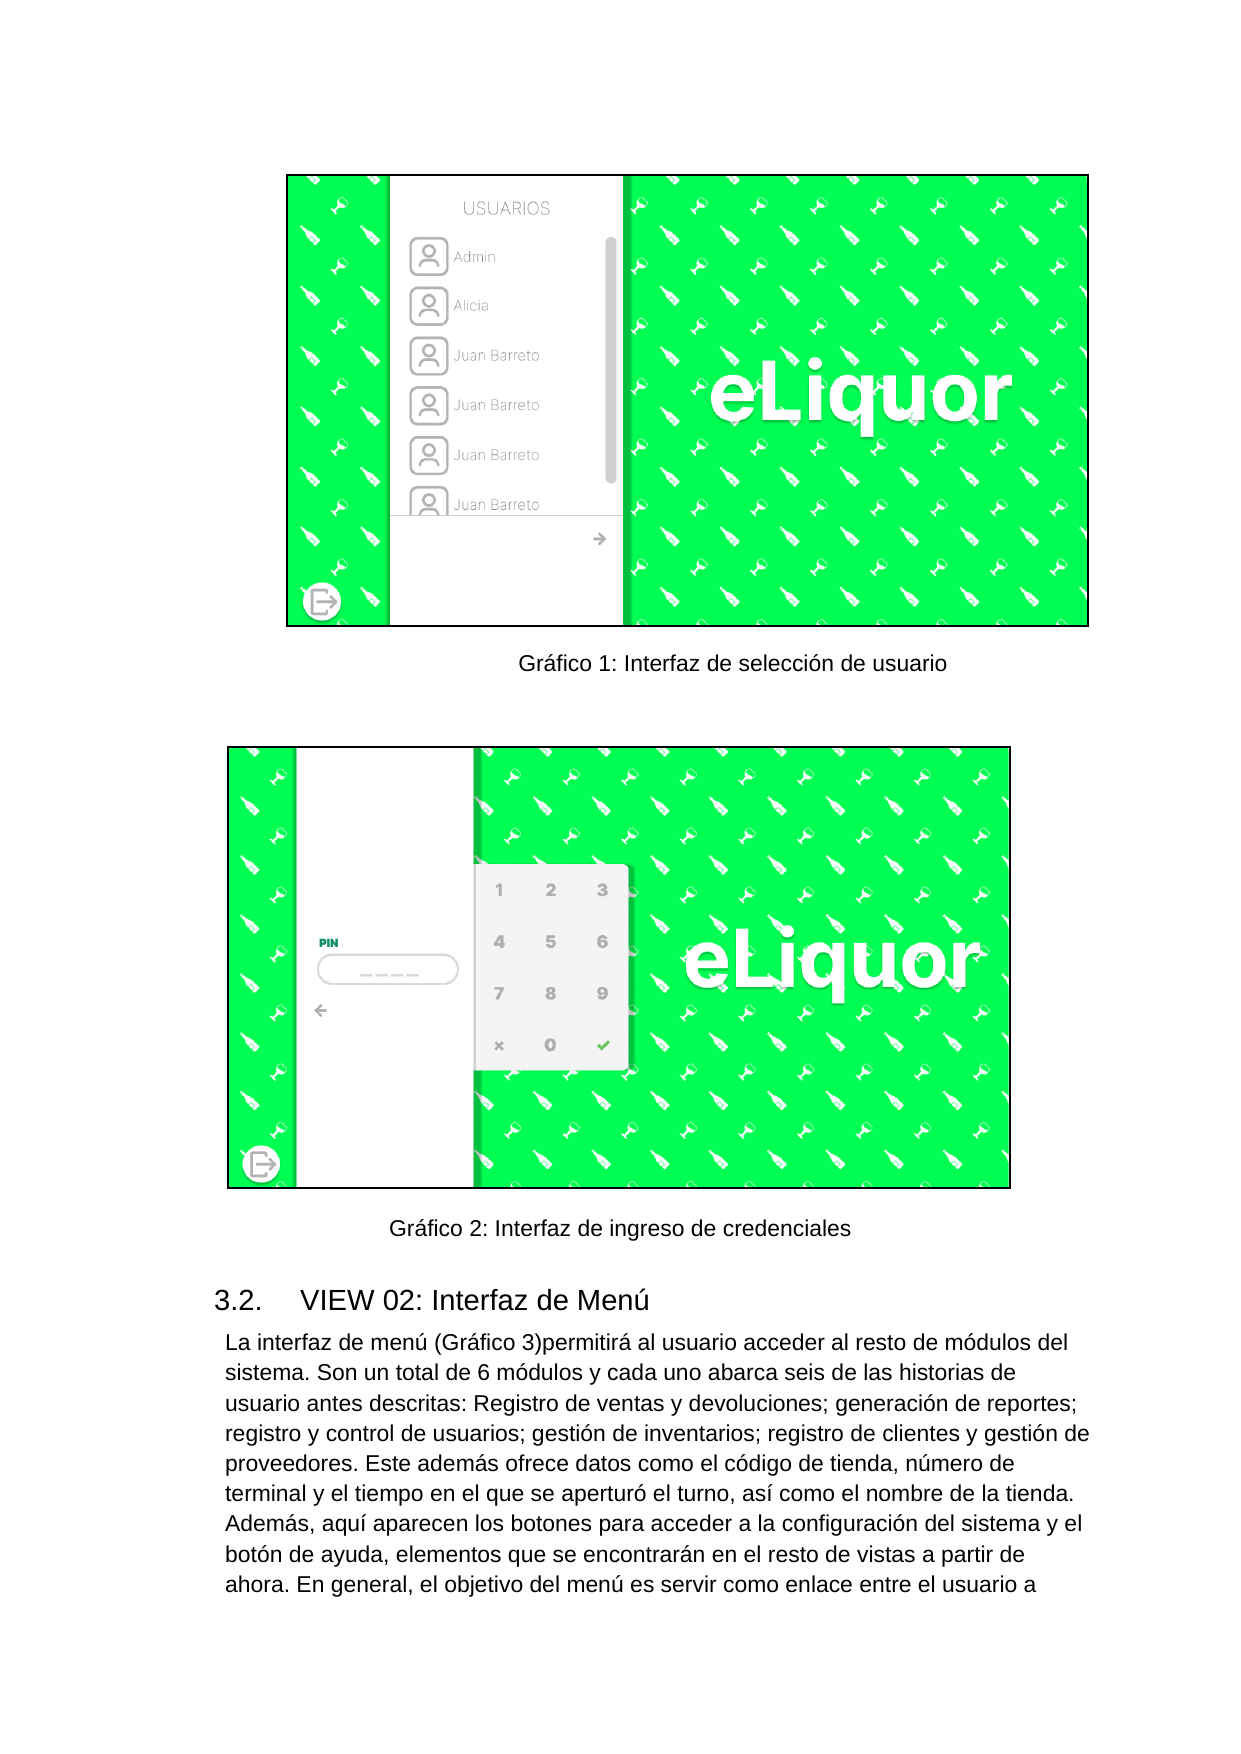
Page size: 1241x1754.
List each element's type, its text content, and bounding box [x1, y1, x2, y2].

picture [229, 748, 1009, 1187]
text Gráfico 2: Interfaz de ingreso de credenciales [150, 1207, 1090, 1242]
text Gráfico 1: Interfaz de selección de usuario [375, 627, 1090, 676]
picture [288, 176, 1087, 625]
subtitle VIEW 02: Interfaz de Menú [262, 1283, 1090, 1317]
